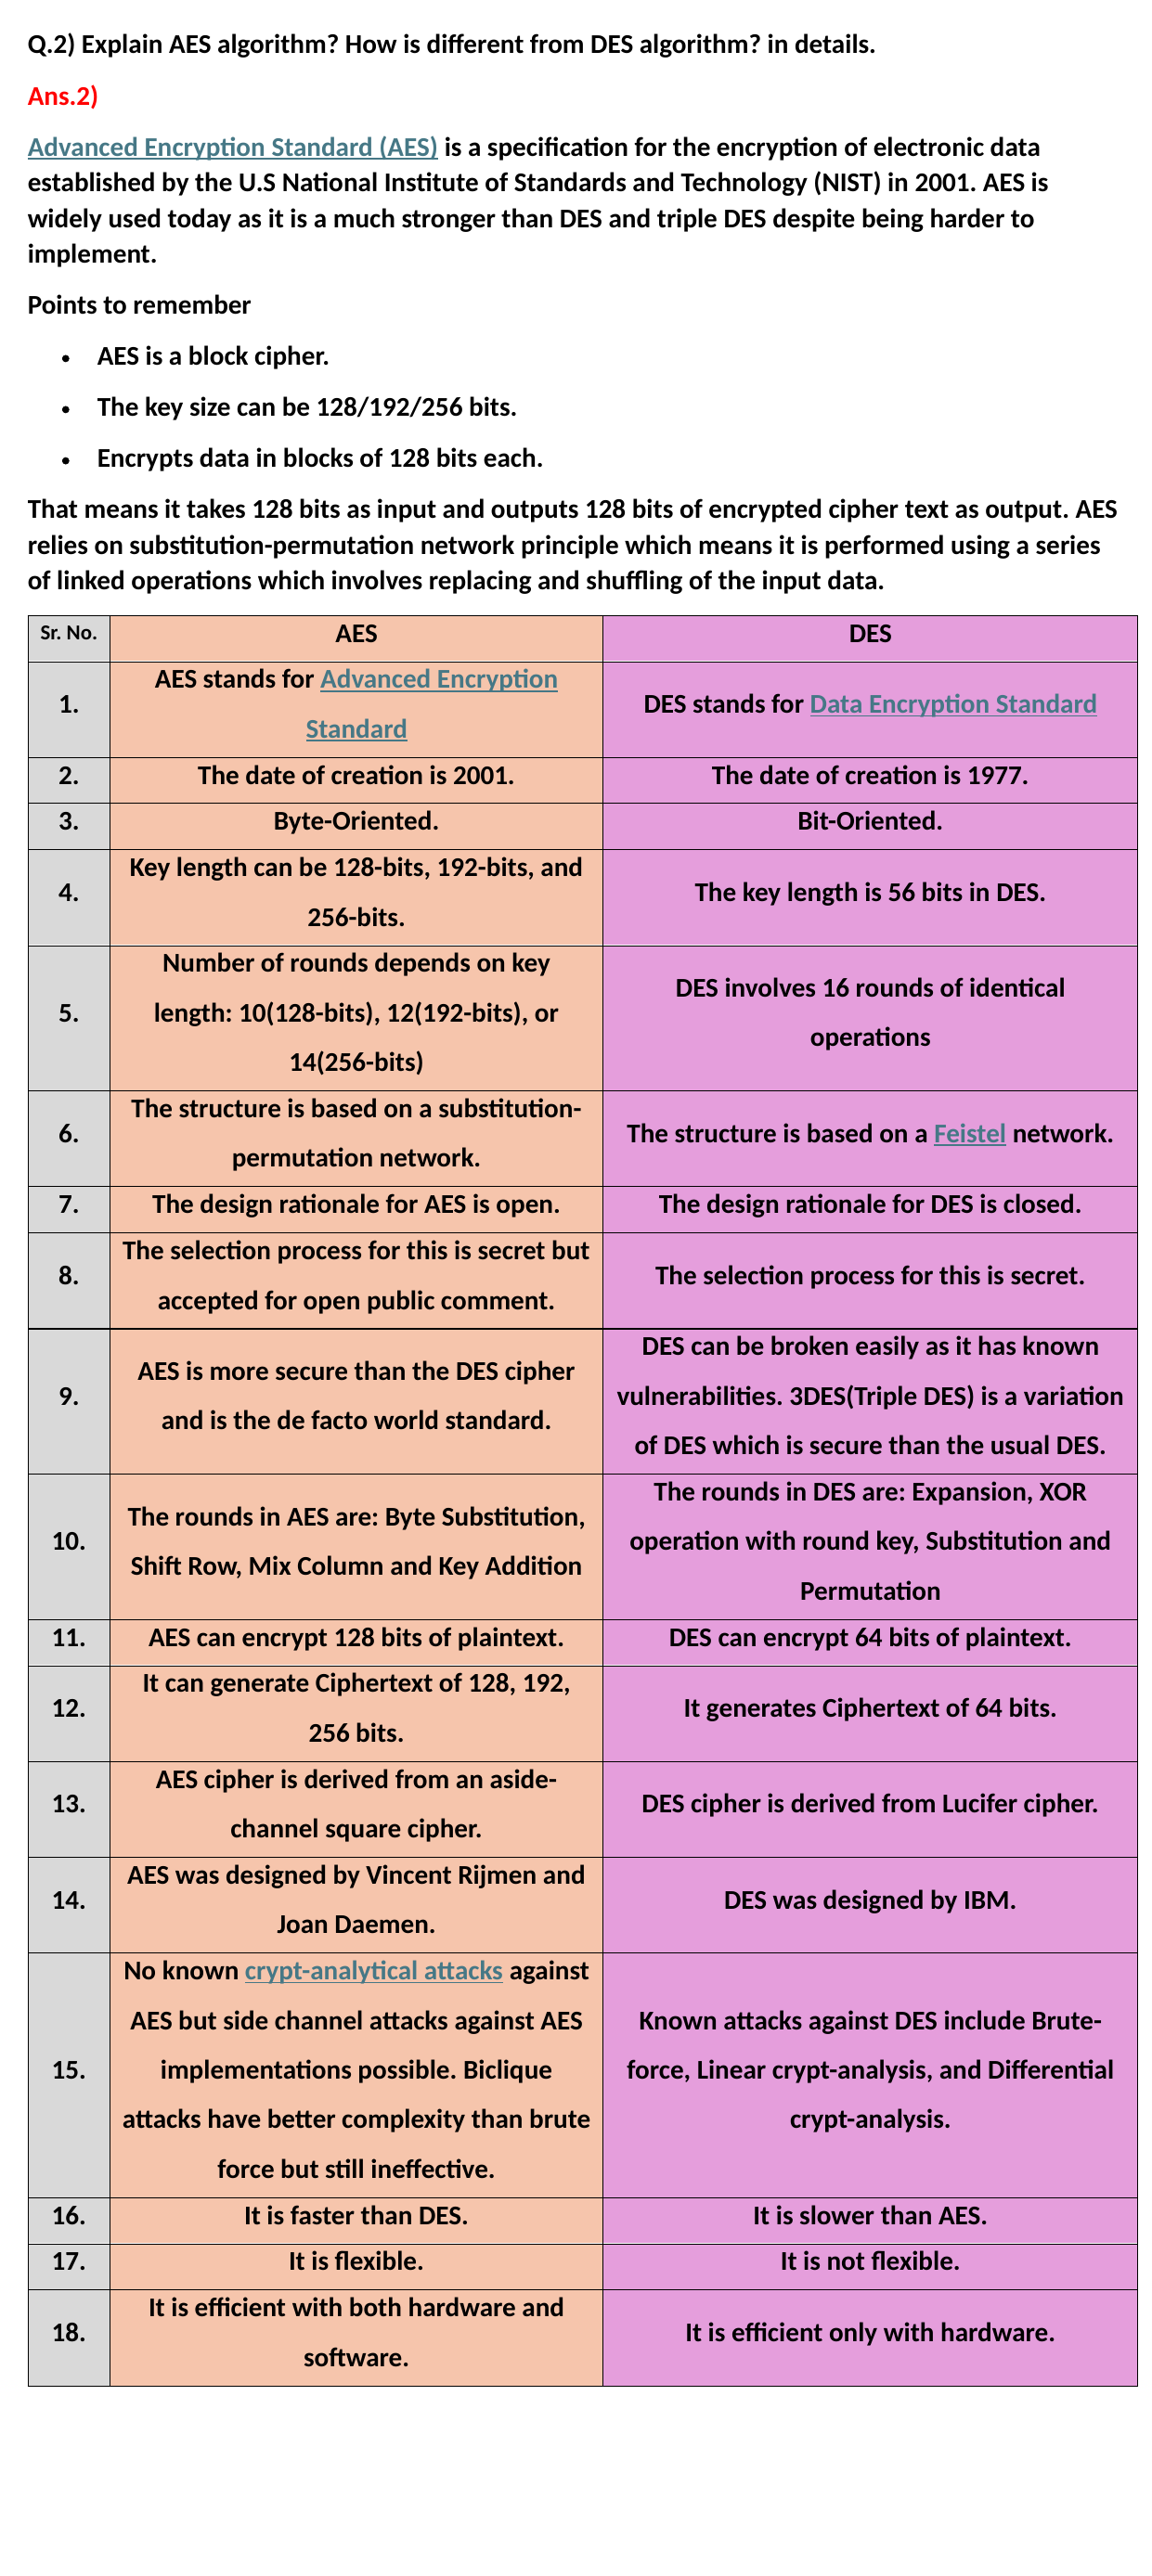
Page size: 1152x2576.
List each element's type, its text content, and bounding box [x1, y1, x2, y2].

table_cell DES cipher is derived from Lucifer cipher. [603, 1762, 1137, 1857]
table_cell 8. [29, 1233, 110, 1328]
table_cell 3. [29, 804, 110, 849]
table_cell Byte-Oriented. [110, 804, 602, 849]
table_cell AES is more secure than the DES cipher and is the de facto world standard. [110, 1330, 602, 1474]
table_header Sr. No. [29, 616, 110, 661]
table_cell 6. [29, 1091, 110, 1186]
table_cell Known attacks against DES include Brute-force, Linear crypt-analysis, and Differential crypt-analysis. [603, 1953, 1137, 2197]
table_cell DES can be broken easily as it has known vulnerabilities. 3DES(Triple DES) is a variation of DES which is secure than the usual DES. [603, 1330, 1137, 1474]
table_cell 1. [29, 663, 110, 757]
table_cell It generates Ciphertext of 64 bits. [603, 1667, 1137, 1761]
table_cell The rounds in DES are: Expansion, XOR operation with round key, Substitution and Permutation [603, 1475, 1137, 1619]
table_cell Key length can be 128-bits, 192-bits, and 256-bits. [110, 850, 602, 945]
table_cell The rounds in AES are: Byte Substitution, Shift Row, Mix Column and Key Addition [110, 1475, 602, 1619]
table_cell It is efficient only with hardware. [603, 2290, 1137, 2386]
table_cell It is efficient with both hardware and software. [110, 2290, 602, 2386]
table_cell AES can encrypt 128 bits of plaintext. [110, 1620, 602, 1665]
list AES is a block cipher. [62, 339, 1124, 372]
table_cell The structure is based on a Feistel network. [603, 1091, 1137, 1186]
table_cell The structure is based on a substitution-permutation network. [110, 1091, 602, 1186]
table_header DES [603, 616, 1137, 661]
text Q.2) Explain AES algorithm? How is different from DES algorithm? in details. [27, 27, 1124, 60]
table_cell 4. [29, 850, 110, 945]
table_cell DES involves 16 rounds of identical operations [603, 947, 1137, 1090]
table_cell 12. [29, 1667, 110, 1761]
table_cell Number of rounds depends on key length: 10(128-bits), 12(192-bits), or 14(256-bits) [110, 947, 602, 1090]
table_cell DES can encrypt 64 bits of plaintext. [603, 1620, 1137, 1665]
table_cell It can generate Ciphertext of 128, 192, 256 bits. [110, 1667, 602, 1761]
table_cell DES was designed by IBM. [603, 1858, 1137, 1952]
table_cell The design rationale for AES is open. [110, 1187, 602, 1232]
table_cell The date of creation is 1977. [603, 758, 1137, 803]
table_cell 16. [29, 2198, 110, 2243]
text Ans.2) [27, 79, 1124, 111]
text Points to remember [27, 288, 1124, 321]
table_cell It is flexible. [110, 2245, 602, 2289]
table_cell The date of creation is 2001. [110, 758, 602, 803]
table_cell The selection process for this is secret but accepted for open public comment. [110, 1233, 602, 1328]
table_cell The selection process for this is secret. [603, 1233, 1137, 1328]
list The key size can be 128/192/256 bits. [62, 390, 1124, 423]
table_cell The design rationale for DES is closed. [603, 1187, 1137, 1232]
table_cell No known crypt-analytical attacks against AES but side channel attacks against AES implementations possible. Biclique attacks have better complexity than brute force but still ineffective. [110, 1953, 602, 2197]
list Encrypts data in blocks of 128 bits each. [62, 442, 1124, 474]
table_header AES [110, 616, 602, 661]
table_cell It is slower than AES. [603, 2198, 1137, 2243]
table_cell AES was designed by Vincent Rijmen and Joan Daemen. [110, 1858, 602, 1952]
table_cell 15. [29, 1953, 110, 2197]
table_cell 5. [29, 947, 110, 1090]
table_cell 14. [29, 1858, 110, 1952]
text That means it takes 128 bits as input and outputs 128 bits of encrypted cipher text as output. AES relies on substitution-permutation network principle which means it is performed using a series of linked operations which involves replacing and shuffling of the input data. [27, 493, 1124, 597]
table_cell It is faster than DES. [110, 2198, 602, 2243]
table_cell It is not flexible. [603, 2245, 1137, 2289]
table_cell Bit-Oriented. [603, 804, 1137, 849]
text Advanced Encryption Standard (AES) is a specification for the encryption of electronic data established by the U.S National Institute of Standards and Technology (NIST) in 2001. AES is widely used today as it is a much stronger than DES and triple DES despite being harder to implement. [27, 130, 1124, 270]
table_cell 10. [29, 1475, 110, 1619]
table_cell DES stands for Data Encryption Standard [603, 663, 1137, 757]
table_cell 2. [29, 758, 110, 803]
table_cell AES cipher is derived from an aside-channel square cipher. [110, 1762, 602, 1857]
table_cell 11. [29, 1620, 110, 1665]
table_cell 9. [29, 1330, 110, 1474]
table_cell 18. [29, 2290, 110, 2386]
table_cell 17. [29, 2245, 110, 2289]
table_cell 13. [29, 1762, 110, 1857]
table_cell 7. [29, 1187, 110, 1232]
table_cell The key length is 56 bits in DES. [603, 850, 1137, 945]
table_cell AES stands for Advanced Encryption Standard [110, 663, 602, 757]
